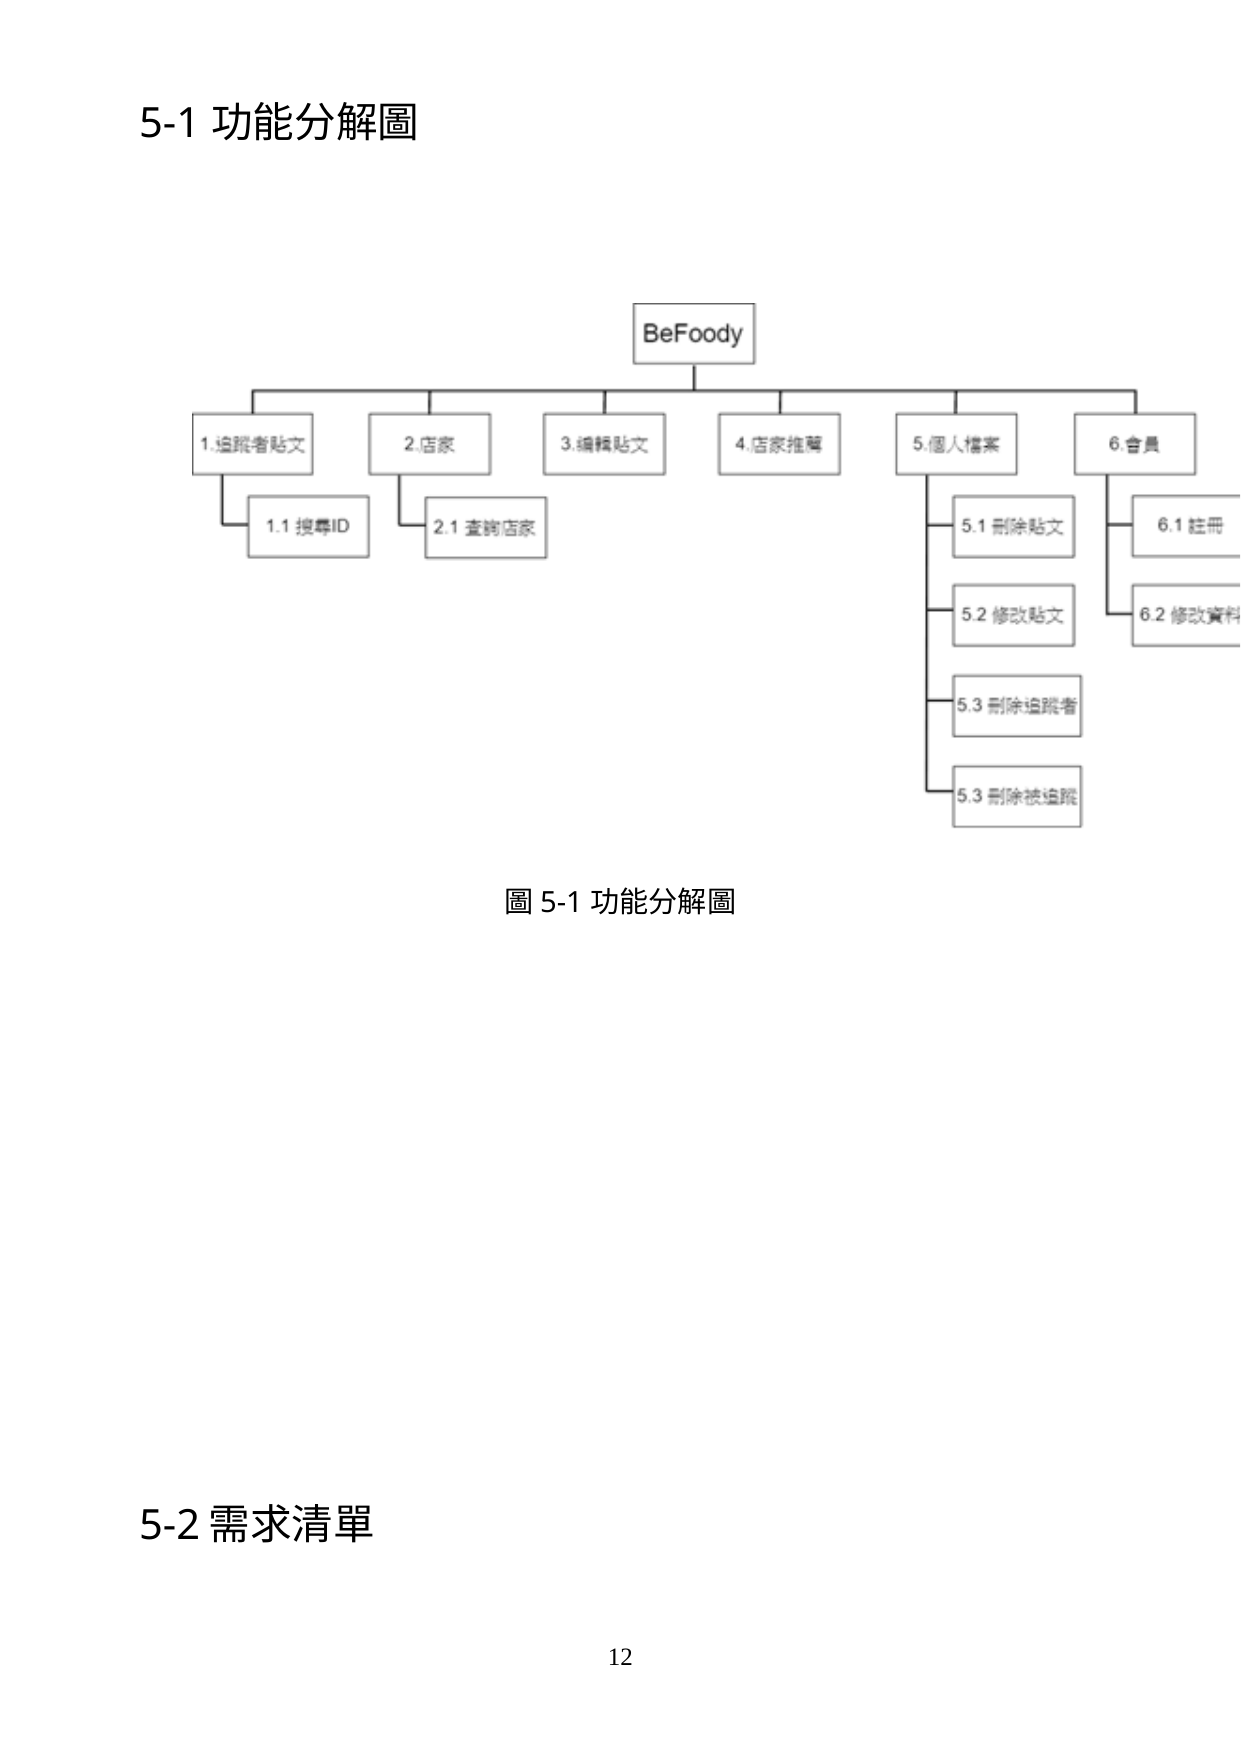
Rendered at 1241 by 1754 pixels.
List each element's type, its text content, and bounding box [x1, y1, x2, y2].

text 圖 5-1 功能分解圖 [89, 878, 1152, 921]
text 5-1 功能分解圖 [89, 89, 1152, 149]
text 5-2需求清單 [89, 1491, 1152, 1552]
picture [192, 303, 1241, 879]
